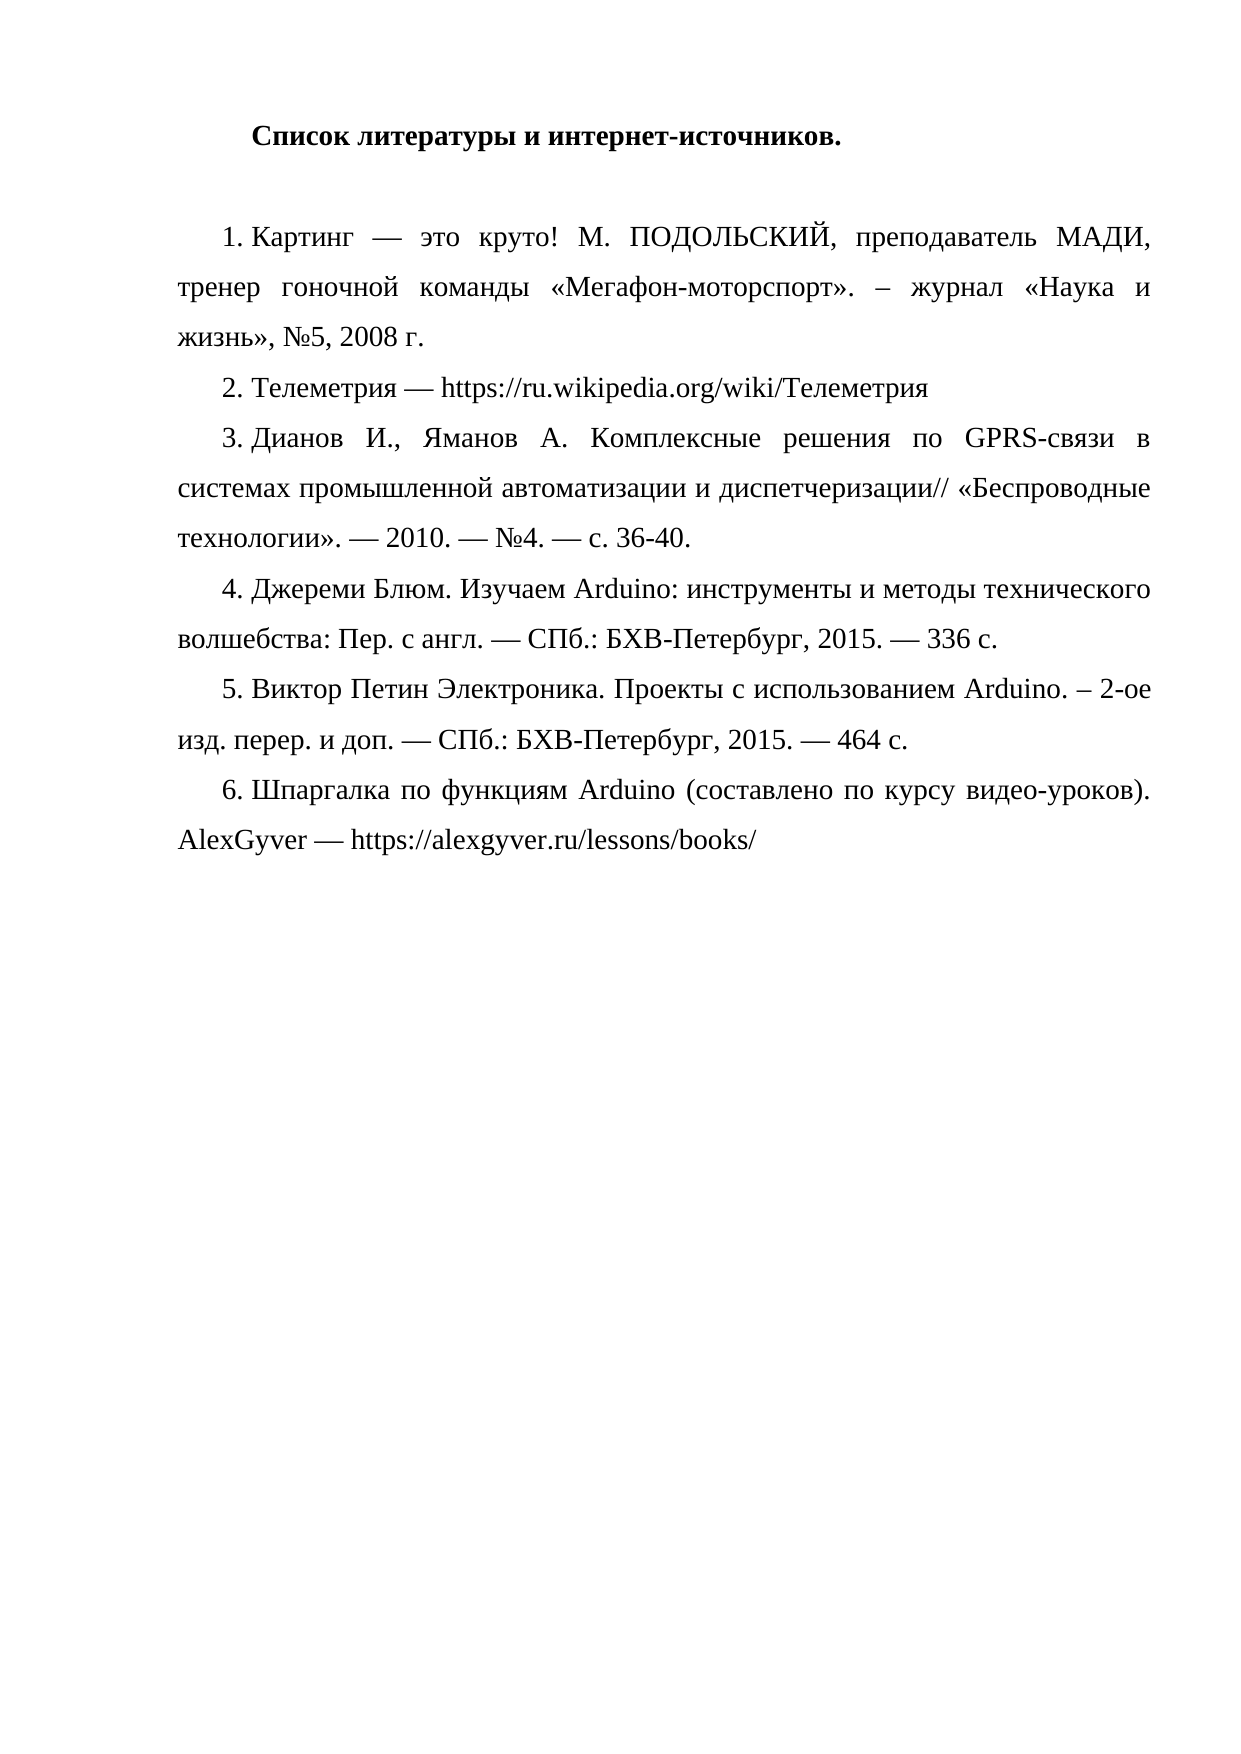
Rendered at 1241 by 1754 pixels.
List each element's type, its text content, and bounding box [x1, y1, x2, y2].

list Джереми Блюм. Изучаем Arduino: инструменты и методы технического волшебства: Пер. с англ. — СПб.: БХВ-Петербург, 2015. — 336 с. [177, 571, 1152, 655]
text Список литературы и интернет-источников. [177, 118, 1152, 152]
list Виктор Петин Электроника. Проекты с использованием Arduino. – 2-ое изд. перер. и доп. — СПб.: БХВ-Петербург, 2015. — 464 с. [177, 672, 1152, 755]
list Шпаргалка по функциям Arduino (составлено по курсу видео-уроков). AlexGyver — https://alexgyver.ru/lessons/books/ [177, 772, 1152, 856]
list Телеметрия — https://ru.wikipedia.org/wiki/Телеметрия [177, 370, 1152, 403]
list Дианов И., Яманов А. Комплексные решения по GPRS-связи в системах промышленной автоматизации и диспетчеризации// «Беспроводные технологии». — 2010. — №4. — с. 36-40. [177, 420, 1152, 554]
list Картинг — это круто! М. ПОДОЛЬСКИЙ, преподаватель МАДИ, тренер гоночной команды «Мегафон-моторспорт». – журнал «Наука и жизнь», №5, 2008 г. [177, 219, 1152, 353]
